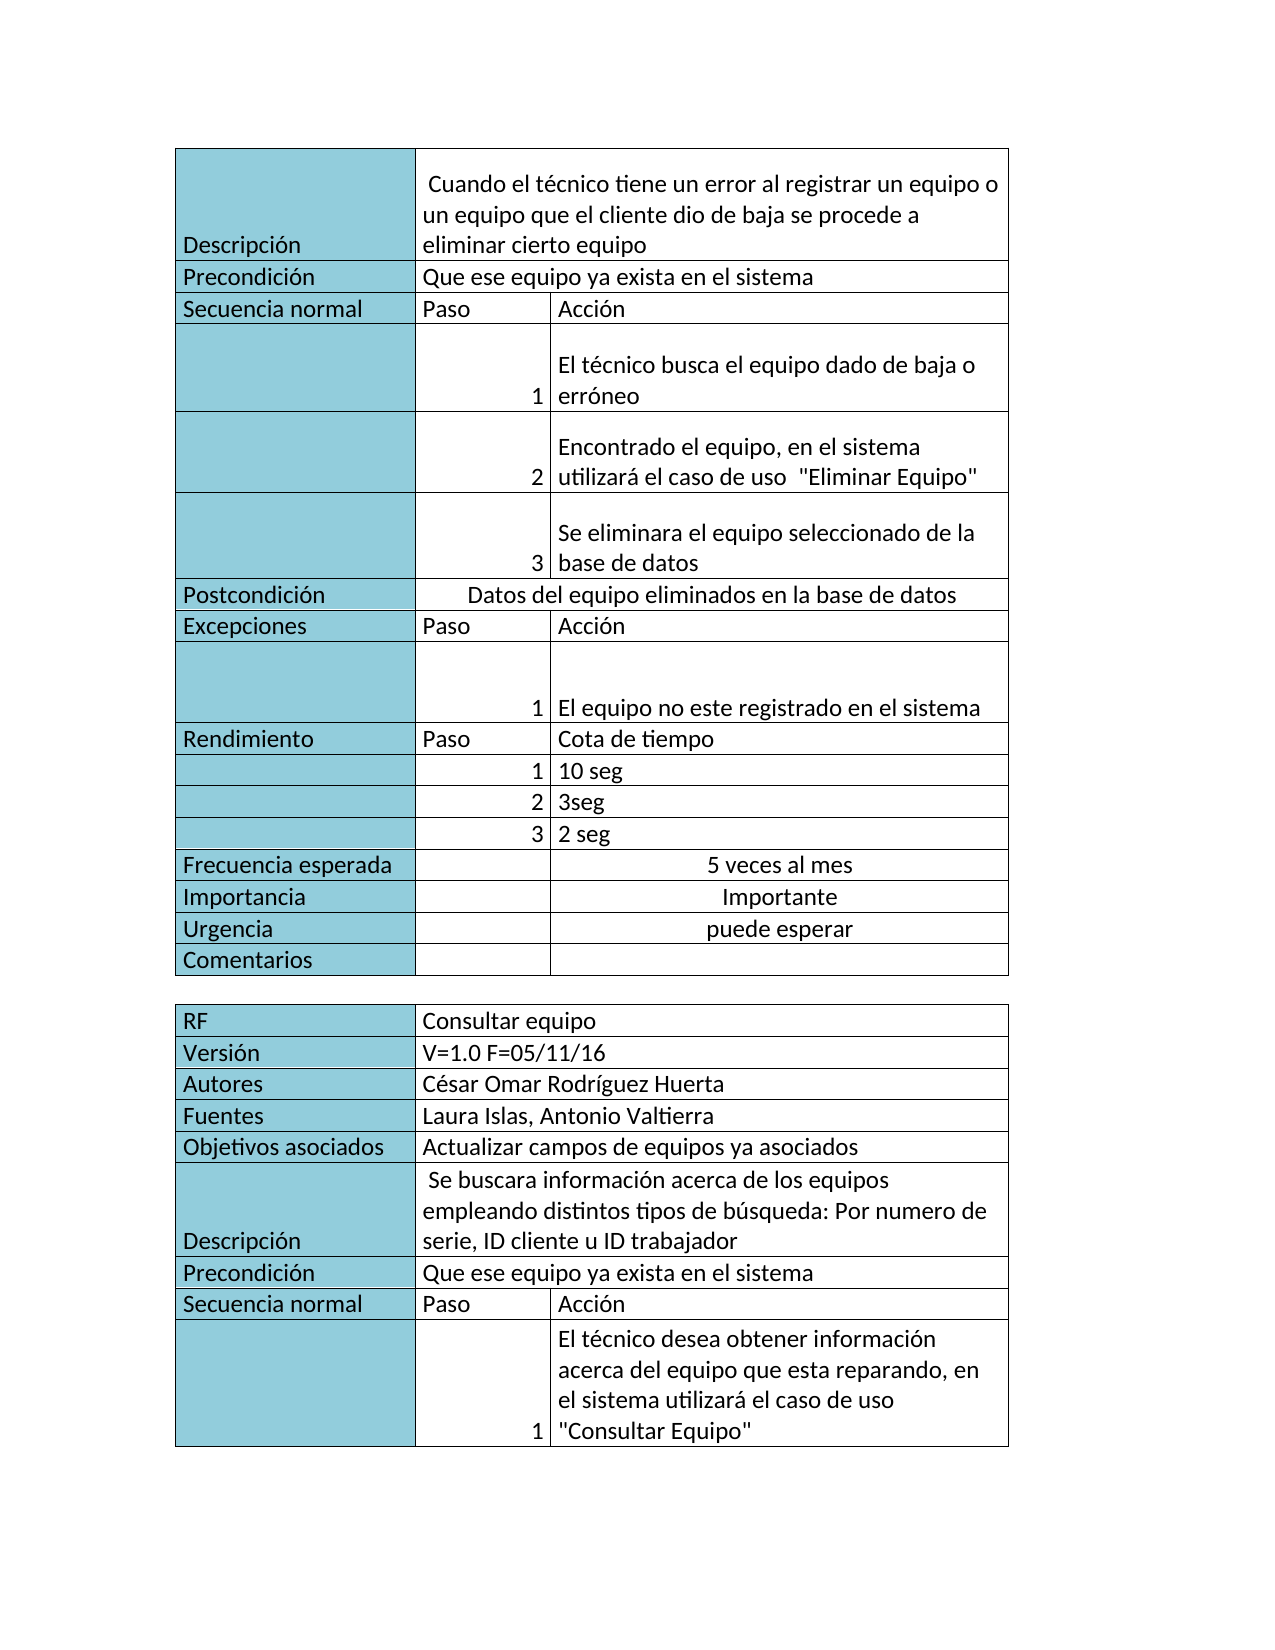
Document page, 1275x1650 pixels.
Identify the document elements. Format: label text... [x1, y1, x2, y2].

table_cell El técnico busca el equipo dado de baja o erróneo [551, 324, 1008, 411]
table_cell [416, 944, 550, 975]
table_cell 5 veces al mes [551, 850, 1008, 880]
table_cell Datos del equipo eliminados en la base de datos [416, 579, 1008, 609]
table_cell Actualizar campos de equipos ya asociados [416, 1132, 1008, 1162]
table_cell 3 [416, 818, 550, 848]
table_cell 3 [416, 493, 550, 578]
table_cell [176, 324, 415, 411]
table_cell Cuando el técnico tiene un error al registrar un equipo o un equipo que el cliente dio de baja se procede a eliminar cierto equipo [416, 149, 1008, 260]
table_cell Objetivos asociados [176, 1132, 415, 1162]
table_cell Precondición [176, 1257, 415, 1287]
table_cell Acción [551, 293, 1008, 323]
table_cell Acción [551, 1289, 1008, 1319]
table_cell 1 [416, 324, 550, 411]
table_cell Paso [416, 293, 550, 323]
table_cell Paso [416, 1289, 550, 1319]
table_cell Que ese equipo ya exista en el sistema [416, 261, 1008, 292]
table_cell Se buscara información acerca de los equipos empleando distintos tipos de búsqueda: Por numero de serie, ID cliente u ID trabajador [416, 1163, 1008, 1256]
table_cell Precondición [176, 261, 415, 292]
table_cell Paso [416, 723, 550, 754]
table_cell [176, 755, 415, 785]
table_cell Comentarios [176, 944, 415, 975]
table_cell 1 [416, 642, 550, 722]
table_cell Excepciones [176, 611, 415, 641]
table_cell Descripción [176, 149, 415, 260]
table_cell [176, 786, 415, 817]
table_cell El técnico desea obtener información acerca del equipo que esta reparando, en el sistema utilizará el caso de uso "Consultar Equipo" [551, 1320, 1008, 1446]
table_cell Versión [176, 1037, 415, 1067]
table_cell 2 [416, 412, 550, 492]
table_cell 1 [416, 1320, 550, 1446]
table_cell [176, 818, 415, 848]
table_cell Importancia [176, 881, 415, 912]
table_cell Descripción [176, 1163, 415, 1256]
table_cell Acción [551, 611, 1008, 641]
table_cell Cota de tiempo [551, 723, 1008, 754]
table_cell [416, 881, 550, 912]
table_cell Fuentes [176, 1100, 415, 1131]
table_cell [416, 850, 550, 880]
table_header RF [176, 1005, 415, 1036]
table_cell Secuencia normal [176, 293, 415, 323]
table_cell [176, 493, 415, 578]
table_cell 2 seg [551, 818, 1008, 848]
table_cell puede esperar [551, 913, 1008, 943]
table_cell V=1.0 F=05/11/16 [416, 1037, 1008, 1067]
table_cell Que ese equipo ya exista en el sistema [416, 1257, 1008, 1287]
table_cell 1 [416, 755, 550, 785]
table_cell Secuencia normal [176, 1289, 415, 1319]
table_cell [176, 412, 415, 492]
table_cell 2 [416, 786, 550, 817]
table_cell Autores [176, 1069, 415, 1099]
table_cell Rendimiento [176, 723, 415, 754]
table_cell El equipo no este registrado en el sistema [551, 642, 1008, 722]
table_cell Importante [551, 881, 1008, 912]
table_cell Postcondición [176, 579, 415, 609]
table_cell Se eliminara el equipo seleccionado de la base de datos [551, 493, 1008, 578]
table_cell Laura Islas, Antonio Valtierra [416, 1100, 1008, 1131]
table_cell [176, 642, 415, 722]
table_cell 3seg [551, 786, 1008, 817]
table_cell Frecuencia esperada [176, 850, 415, 880]
table_cell César Omar Rodríguez Huerta [416, 1069, 1008, 1099]
table_cell Encontrado el equipo, en el sistema utilizará el caso de uso "Eliminar Equipo" [551, 412, 1008, 492]
table_cell 10 seg [551, 755, 1008, 785]
table_cell [416, 913, 550, 943]
table_cell Urgencia [176, 913, 415, 943]
table_cell [551, 944, 1008, 975]
table_header Consultar equipo [416, 1005, 1008, 1036]
table_cell [176, 1320, 415, 1446]
table_cell Paso [416, 611, 550, 641]
